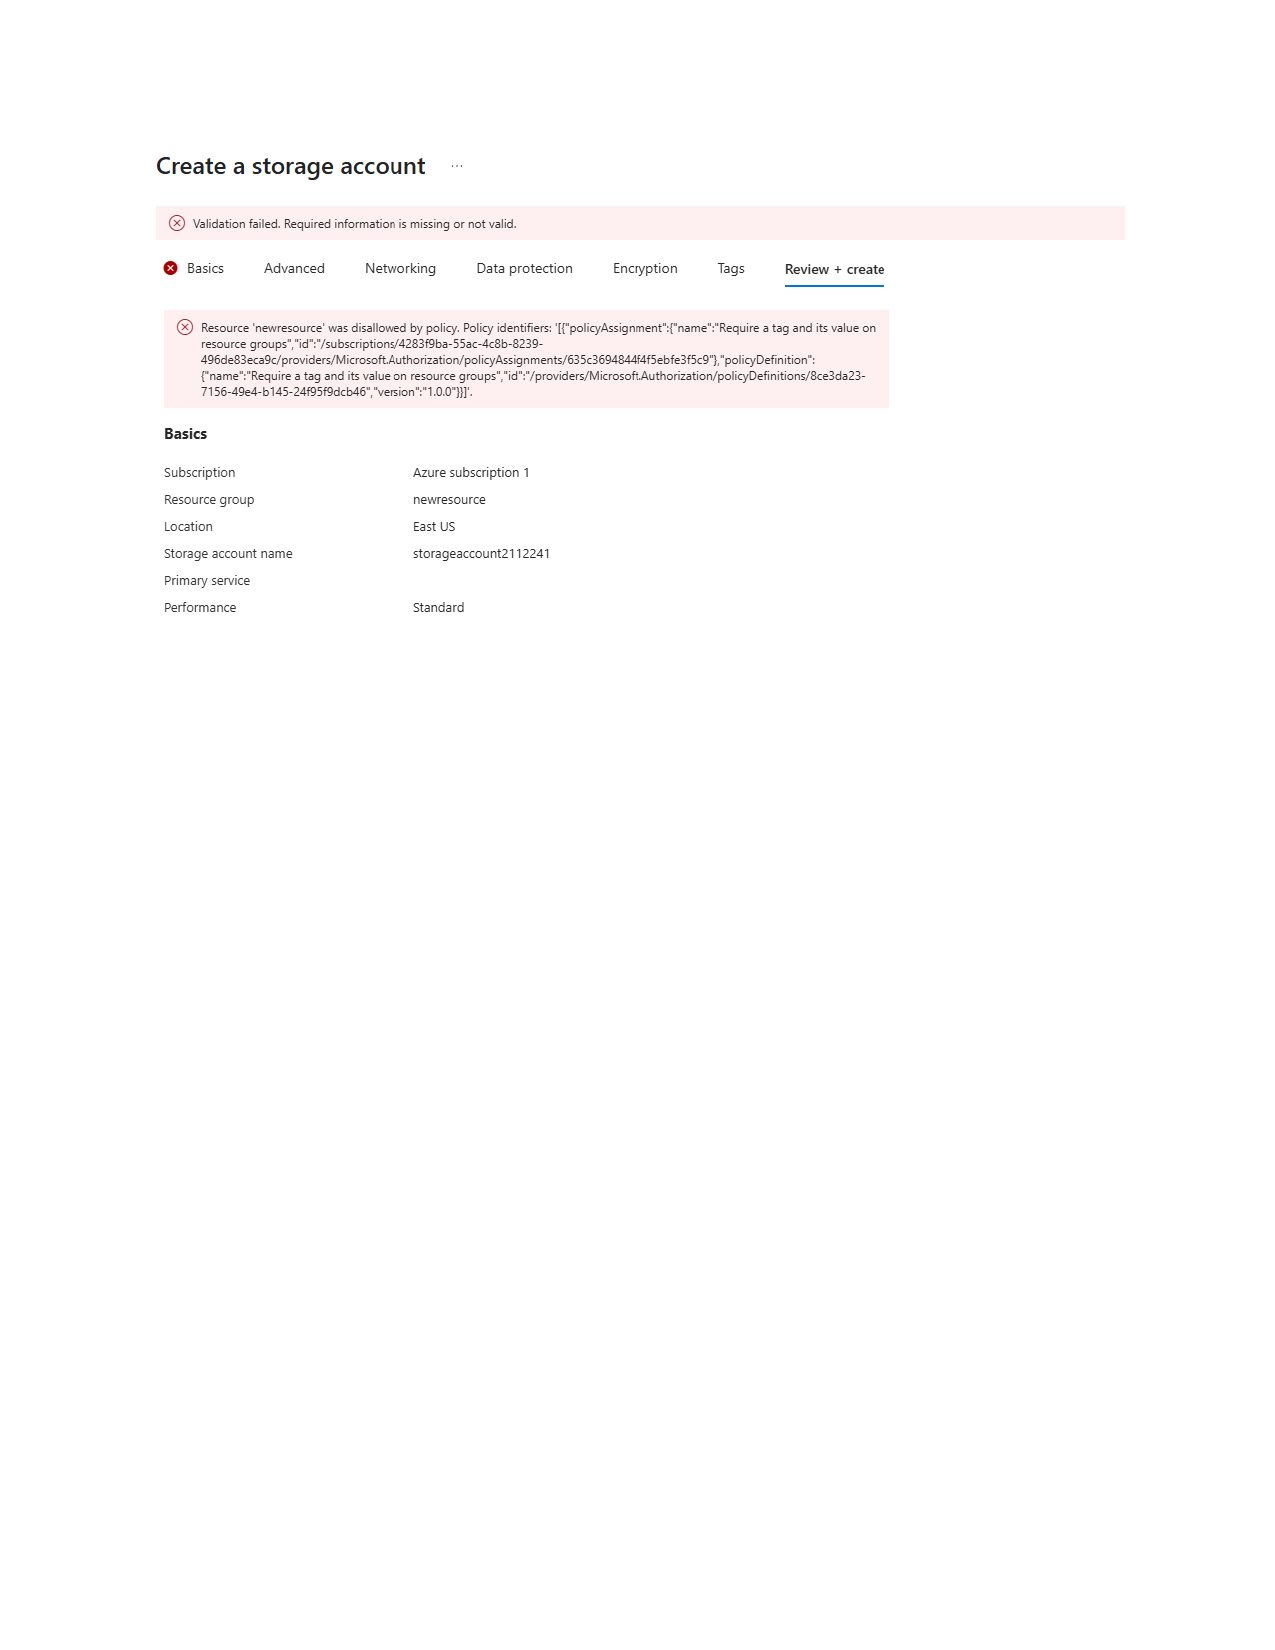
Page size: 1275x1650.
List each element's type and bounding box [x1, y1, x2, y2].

picture [150, 150, 1125, 616]
